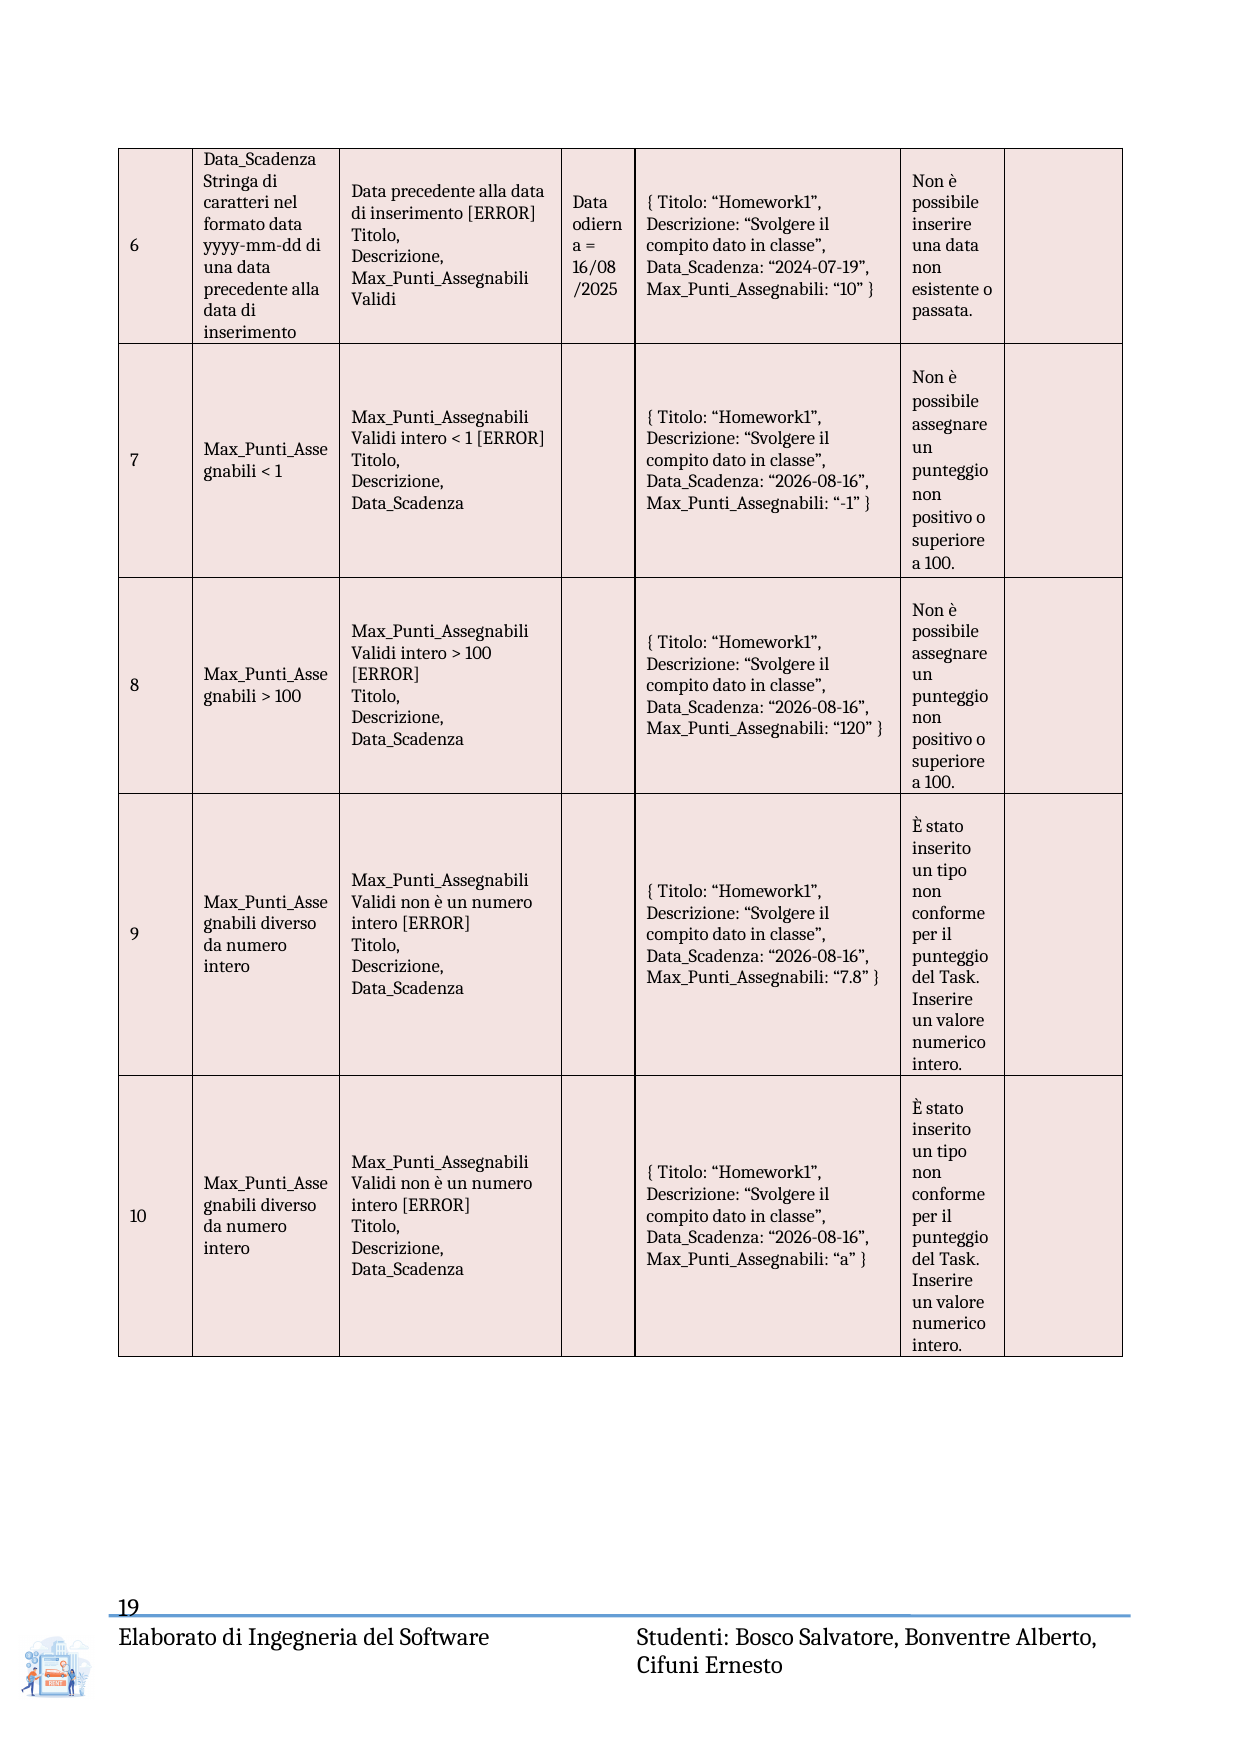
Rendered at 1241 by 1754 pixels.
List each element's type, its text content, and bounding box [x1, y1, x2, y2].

table_cell [1005, 344, 1122, 577]
table_cell { Titolo: “Homework1”, Descrizione: “Svolgere il compito dato in classe”, Data_Scadenza: “2026-08-16”, Max_Punti_Assegnabili: “120” } [636, 578, 900, 793]
table_cell { Titolo: “Homework1”, Descrizione: “Svolgere il compito dato in classe”, Data_Scadenza: “2024-07-19”, Max_Punti_Assegnabili: “10” } [636, 149, 900, 343]
table_cell [562, 344, 634, 577]
table_cell Non è possibile assegnare un punteggio non positivo o superiore a 100. [901, 578, 1004, 793]
table_cell Max_Punti_Assegnabili Validi intero > 100 [ERROR] Titolo, Descrizione, Data_Scadenza [340, 578, 561, 793]
table_cell [1005, 149, 1122, 343]
table_cell 7 [119, 344, 192, 577]
table_cell [1005, 578, 1122, 793]
table_cell Max_Punti_Assegnabili Validi intero < 1 [ERROR] Titolo, Descrizione, Data_Scadenza [340, 344, 561, 577]
table_cell [562, 578, 634, 793]
table_cell { Titolo: “Homework1”, Descrizione: “Svolgere il compito dato in classe”, Data_Scadenza: “2026-08-16”, Max_Punti_Assegnabili: “-1” } [636, 344, 900, 577]
picture [18, 1635, 96, 1700]
table_cell { Titolo: “Homework1”, Descrizione: “Svolgere il compito dato in classe”, Data_Scadenza: “2026-08-16”, Max_Punti_Assegnabili: “a” } [636, 1076, 900, 1356]
table_cell Max_Punti_Assegnabili diverso da numero intero [193, 794, 339, 1075]
table_cell È stato inserito un tipo non conforme per il punteggio del Task. Inserire un valore numerico intero. [901, 794, 1004, 1075]
table_cell Max_Punti_Assegnabili Validi non è un numero intero [ERROR] Titolo, Descrizione, Data_Scadenza [340, 794, 561, 1075]
table_cell Max_Punti_Assegnabili Validi non è un numero intero [ERROR] Titolo, Descrizione, Data_Scadenza [340, 1076, 561, 1356]
table_cell Max_Punti_Assegnabili < 1 [193, 344, 339, 577]
table_cell [1005, 1076, 1122, 1356]
table_cell [562, 794, 634, 1075]
table_cell Non è possibile assegnare un punteggio non positivo o superiore a 100. [901, 344, 1004, 577]
table_cell È stato inserito un tipo non conforme per il punteggio del Task. Inserire un valore numerico intero. [901, 1076, 1004, 1356]
table_cell 8 [119, 578, 192, 793]
table_cell Max_Punti_Assegnabili diverso da numero intero [193, 1076, 339, 1356]
table_cell [1005, 794, 1122, 1075]
table_cell Data odierna = 16/08/2025 [562, 149, 634, 343]
table_cell [562, 1076, 634, 1356]
table_cell 10 [119, 1076, 192, 1356]
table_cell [901, 149, 1004, 343]
table_cell { Titolo: “Homework1”, Descrizione: “Svolgere il compito dato in classe”, Data_Scadenza: “2026-08-16”, Max_Punti_Assegnabili: “7.8” } [636, 794, 900, 1075]
table_cell Max_Punti_Assegnabili > 100 [193, 578, 339, 793]
table_cell 9 [119, 794, 192, 1075]
table_cell 6 [119, 149, 192, 343]
table_cell Data precedente alla data di inserimento [ERROR] Titolo, Descrizione, Max_Punti_Assegnabili Validi [340, 149, 561, 343]
table_cell Data_Scadenza Stringa di caratteri nel formato data yyyy-mm-dd di una data precedente alla data di inserimento [193, 149, 339, 343]
